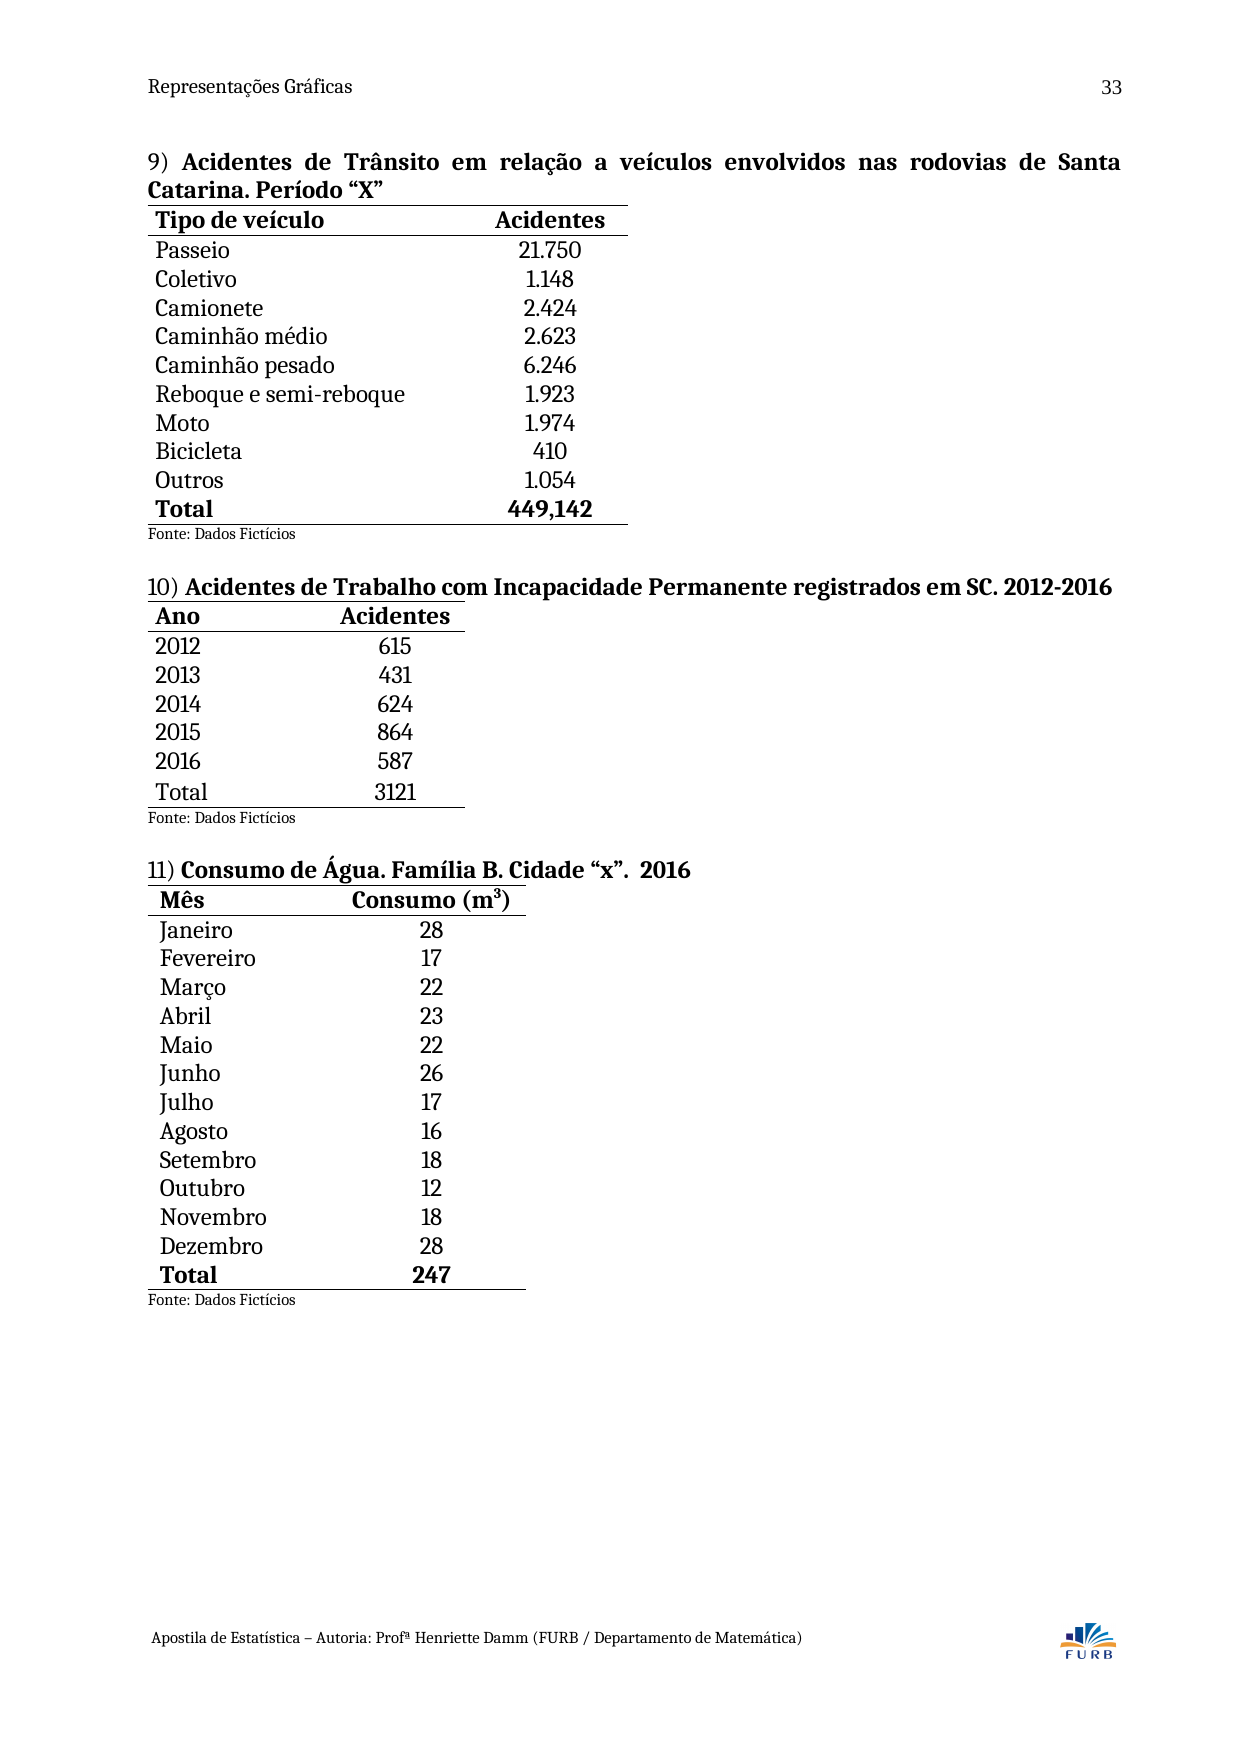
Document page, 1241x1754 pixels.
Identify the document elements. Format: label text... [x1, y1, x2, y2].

table_cell 247 [337, 1261, 526, 1289]
table_cell Maio [148, 1031, 337, 1059]
table_header Ano [148, 602, 325, 631]
table_cell 18 [337, 1203, 526, 1232]
table_cell 1.974 [473, 409, 628, 437]
table_cell 431 [325, 661, 465, 689]
table_cell 1.148 [473, 265, 628, 293]
table_cell Agosto [148, 1117, 337, 1146]
table_cell 16 [337, 1117, 526, 1146]
text 11) Consumo de Água. Família B. Cidade “x”. 2016 [148, 856, 1122, 885]
table_cell Caminhão médio [148, 322, 472, 351]
table_cell 410 [473, 437, 628, 466]
table_cell 615 [325, 632, 465, 661]
table_header Mês [148, 886, 337, 914]
table_cell Março [148, 973, 337, 1002]
table_cell Coletivo [148, 265, 472, 293]
table_cell 26 [337, 1059, 526, 1088]
table_cell Abril [148, 1002, 337, 1031]
table_cell Reboque e semi-reboque [148, 380, 472, 408]
table_header Acidentes [473, 206, 628, 235]
table_cell 21.750 [473, 236, 628, 265]
table_cell Dezembro [148, 1232, 337, 1261]
table_cell 28 [337, 916, 526, 944]
table_cell 22 [337, 1031, 526, 1059]
table_cell 1.923 [473, 380, 628, 408]
table_cell Moto [148, 409, 472, 437]
table_header Consumo (m3) [337, 886, 526, 914]
table_cell 3.121 [325, 778, 465, 807]
table_cell 1.054 [473, 466, 628, 495]
table_header Acidentes [325, 602, 465, 631]
table_cell 864 [325, 718, 465, 747]
table_cell 2.424 [473, 294, 628, 322]
text Fonte: Dados Fictícios [148, 808, 1122, 827]
table_cell 17 [337, 1088, 526, 1117]
table_cell Total [148, 778, 325, 807]
table_cell Passeio [148, 236, 472, 265]
table_cell Janeiro [148, 916, 337, 944]
table_cell 17 [337, 944, 526, 973]
table_cell Outros [148, 466, 472, 495]
table_cell Julho [148, 1088, 337, 1117]
text Fonte: Dados Fictícios [148, 524, 1122, 544]
table_cell 2013 [148, 661, 325, 689]
table_cell 22 [337, 973, 526, 1002]
table_cell Total [148, 495, 472, 523]
table_cell Novembro [148, 1203, 337, 1232]
table_header Tipo de veículo [148, 206, 472, 235]
text 9) Acidentes de Trânsito em relação a veículos envolvidos nas rodovias de Santa Catarina. Período “X” [148, 148, 1122, 205]
table_cell 587 [325, 747, 465, 778]
table_cell 28 [337, 1232, 526, 1261]
table_cell 2015 [148, 718, 325, 747]
table_cell 6.246 [473, 351, 628, 380]
text 10) Acidentes de Trabalho com Incapacidade Permanente registrados em SC. 2012-2016 [148, 572, 1122, 601]
table_cell 18 [337, 1146, 526, 1174]
table_cell Total [148, 1261, 337, 1289]
table_cell Fevereiro [148, 944, 337, 973]
table_cell 39.552 [473, 495, 628, 523]
table_cell Outubro [148, 1174, 337, 1203]
table_cell 2012 [148, 632, 325, 661]
table_cell Bicicleta [148, 437, 472, 466]
text Fonte: Dados Fictícios [148, 1290, 1122, 1309]
table_cell Camionete [148, 294, 472, 322]
table_cell Caminhão pesado [148, 351, 472, 380]
table_cell 2014 [148, 690, 325, 718]
table_cell 23 [337, 1002, 526, 1031]
table_cell 624 [325, 690, 465, 718]
table_cell Setembro [148, 1146, 337, 1174]
table_cell 2016 [148, 747, 325, 778]
table_cell 12 [337, 1174, 526, 1203]
table_cell 2.623 [473, 322, 628, 351]
table_cell Junho [148, 1059, 337, 1088]
picture [1060, 1623, 1117, 1659]
